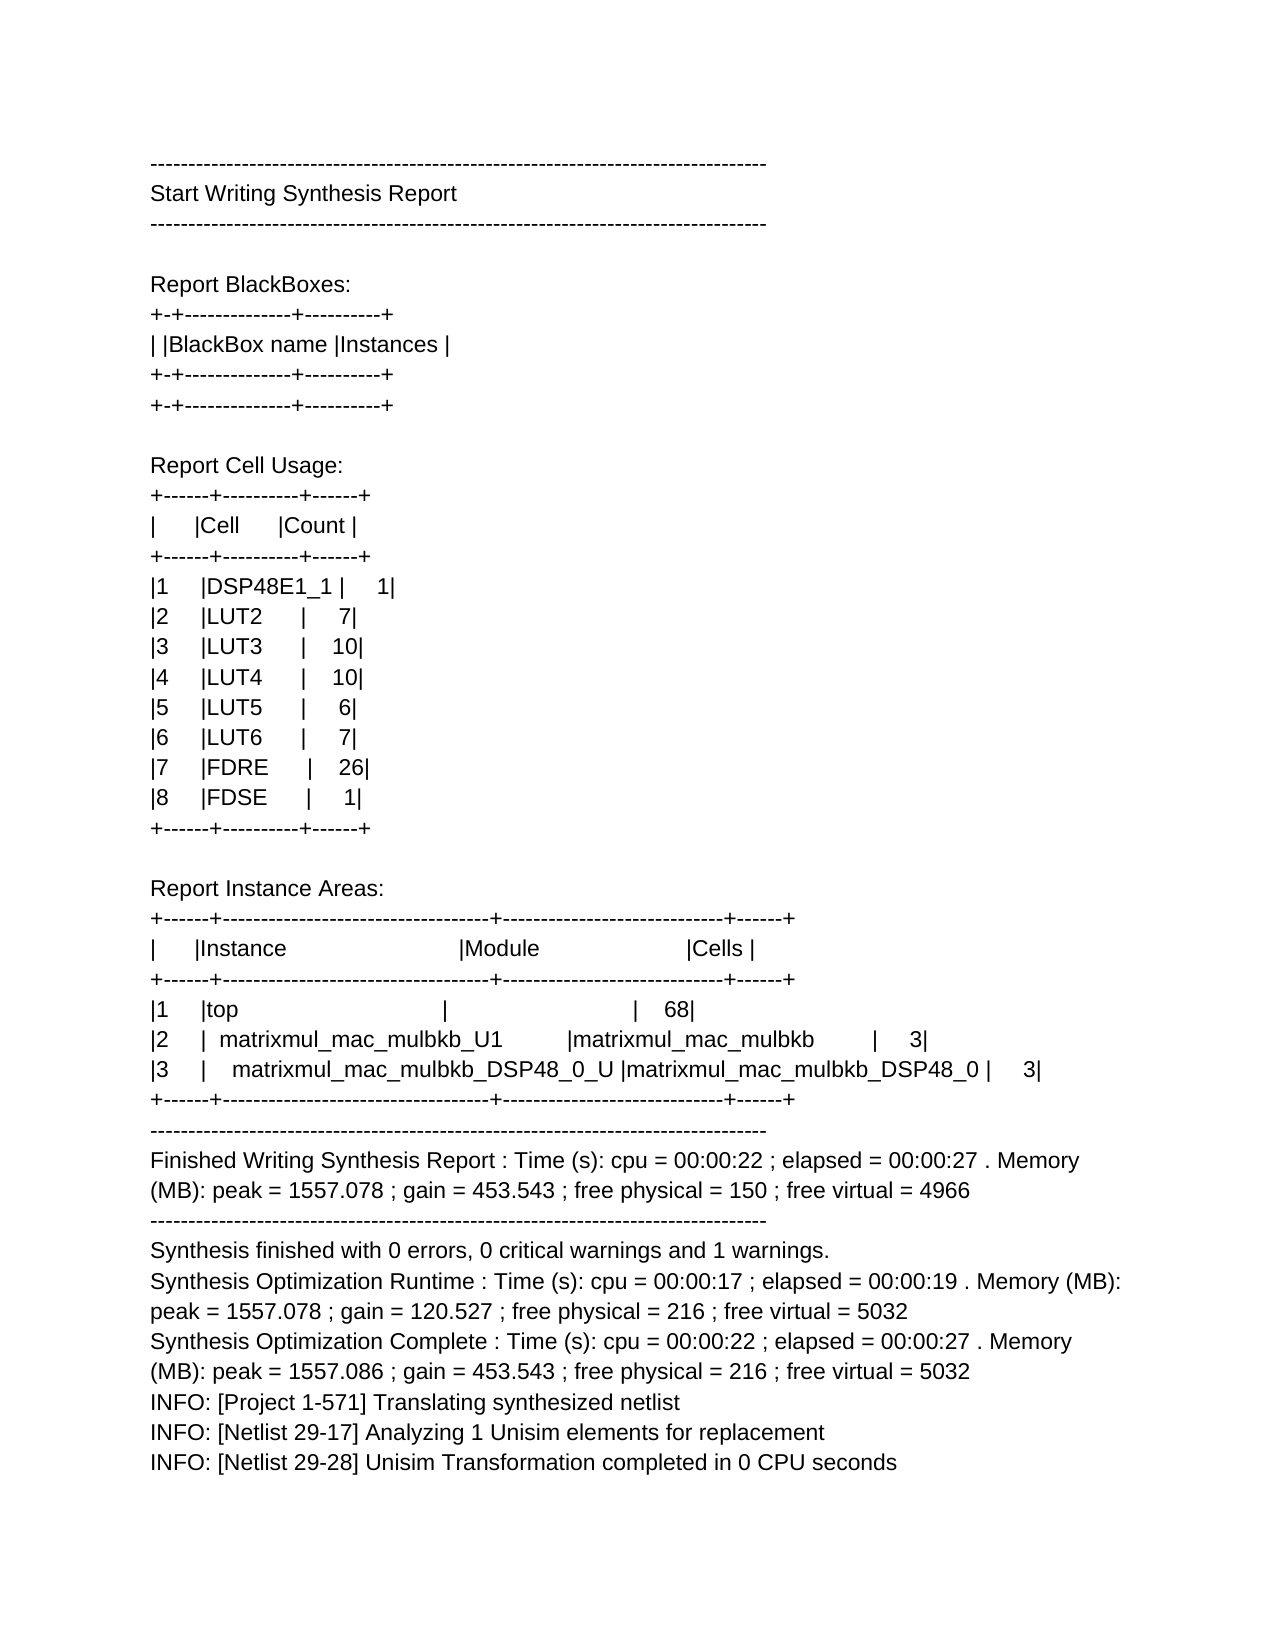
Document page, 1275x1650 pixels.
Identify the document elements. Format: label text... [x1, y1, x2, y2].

text | |BlackBox name |Instances | [150, 331, 1125, 358]
text Synthesis Optimization Runtime : Time (s): cpu = 00:00:17 ; elapsed = 00:00:19 . Memory (MB): peak = 1557.078 ; gain = 120.527 ; free physical = 216 ; free virtual = 5032 [150, 1268, 1125, 1324]
text +------+-----------------------------------+-----------------------------+------+ [150, 905, 1125, 932]
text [150, 210, 1125, 237]
text INFO: [Project 1-571] Translating synthesized netlist [150, 1388, 1125, 1415]
text |2 | matrixmul_mac_mulbkb_U1 |matrixmul_mac_mulbkb | 3| [150, 1026, 1125, 1052]
text |5 |LUT5 | 6| [150, 694, 1125, 720]
text +------+----------+------+ [150, 482, 1125, 509]
text +------+----------+------+ [150, 543, 1125, 569]
text | |Cell |Count | [150, 512, 1125, 539]
text |3 | matrixmul_mac_mulbkb_DSP48_0_U |matrixmul_mac_mulbkb_DSP48_0 | 3| [150, 1056, 1125, 1083]
text +-+--------------+----------+ [150, 361, 1125, 388]
text Report BlackBoxes: [150, 271, 1125, 297]
text +-+--------------+----------+ [150, 392, 1125, 418]
text +------+-----------------------------------+-----------------------------+------+ [150, 966, 1125, 992]
text INFO: [Netlist 29-28] Unisim Transformation completed in 0 CPU seconds [150, 1449, 1125, 1475]
text |3 |LUT3 | 10| [150, 633, 1125, 660]
text +-+--------------+----------+ [150, 301, 1125, 327]
text | |Instance |Module |Cells | [150, 935, 1125, 962]
text Start Writing Synthesis Report [150, 180, 1125, 207]
text |6 |LUT6 | 7| [150, 724, 1125, 750]
text +------+-----------------------------------+-----------------------------+------+ [150, 1086, 1125, 1113]
text |8 |FDSE | 1| [150, 784, 1125, 811]
text Finished Writing Synthesis Report : Time (s): cpu = 00:00:22 ; elapsed = 00:00:27 . Memory (MB): peak = 1557.078 ; gain = 453.543 ; free physical = 150 ; free virtual = 4966 [150, 1147, 1125, 1203]
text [150, 150, 1125, 176]
text |4 |LUT4 | 10| [150, 663, 1125, 690]
text |2 |LUT2 | 7| [150, 603, 1125, 629]
text Synthesis finished with 0 errors, 0 critical warnings and 1 warnings. [150, 1237, 1125, 1264]
text +------+----------+------+ [150, 814, 1125, 841]
text Synthesis Optimization Complete : Time (s): cpu = 00:00:22 ; elapsed = 00:00:27 . Memory (MB): peak = 1557.086 ; gain = 453.543 ; free physical = 216 ; free virtual = 5032 [150, 1328, 1125, 1385]
text INFO: [Netlist 29-17] Analyzing 1 Unisim elements for replacement [150, 1419, 1125, 1445]
text Report Instance Areas: [150, 875, 1125, 901]
text --------------------------------------------------------------------------------- [150, 1117, 1125, 1143]
text |1 |DSP48E1_1 | 1| [150, 573, 1125, 599]
text |7 |FDRE | 26| [150, 754, 1125, 781]
text Report Cell Usage: [150, 452, 1125, 478]
text --------------------------------------------------------------------------------- [150, 1207, 1125, 1234]
text |1 |top | | 68| [150, 996, 1125, 1022]
